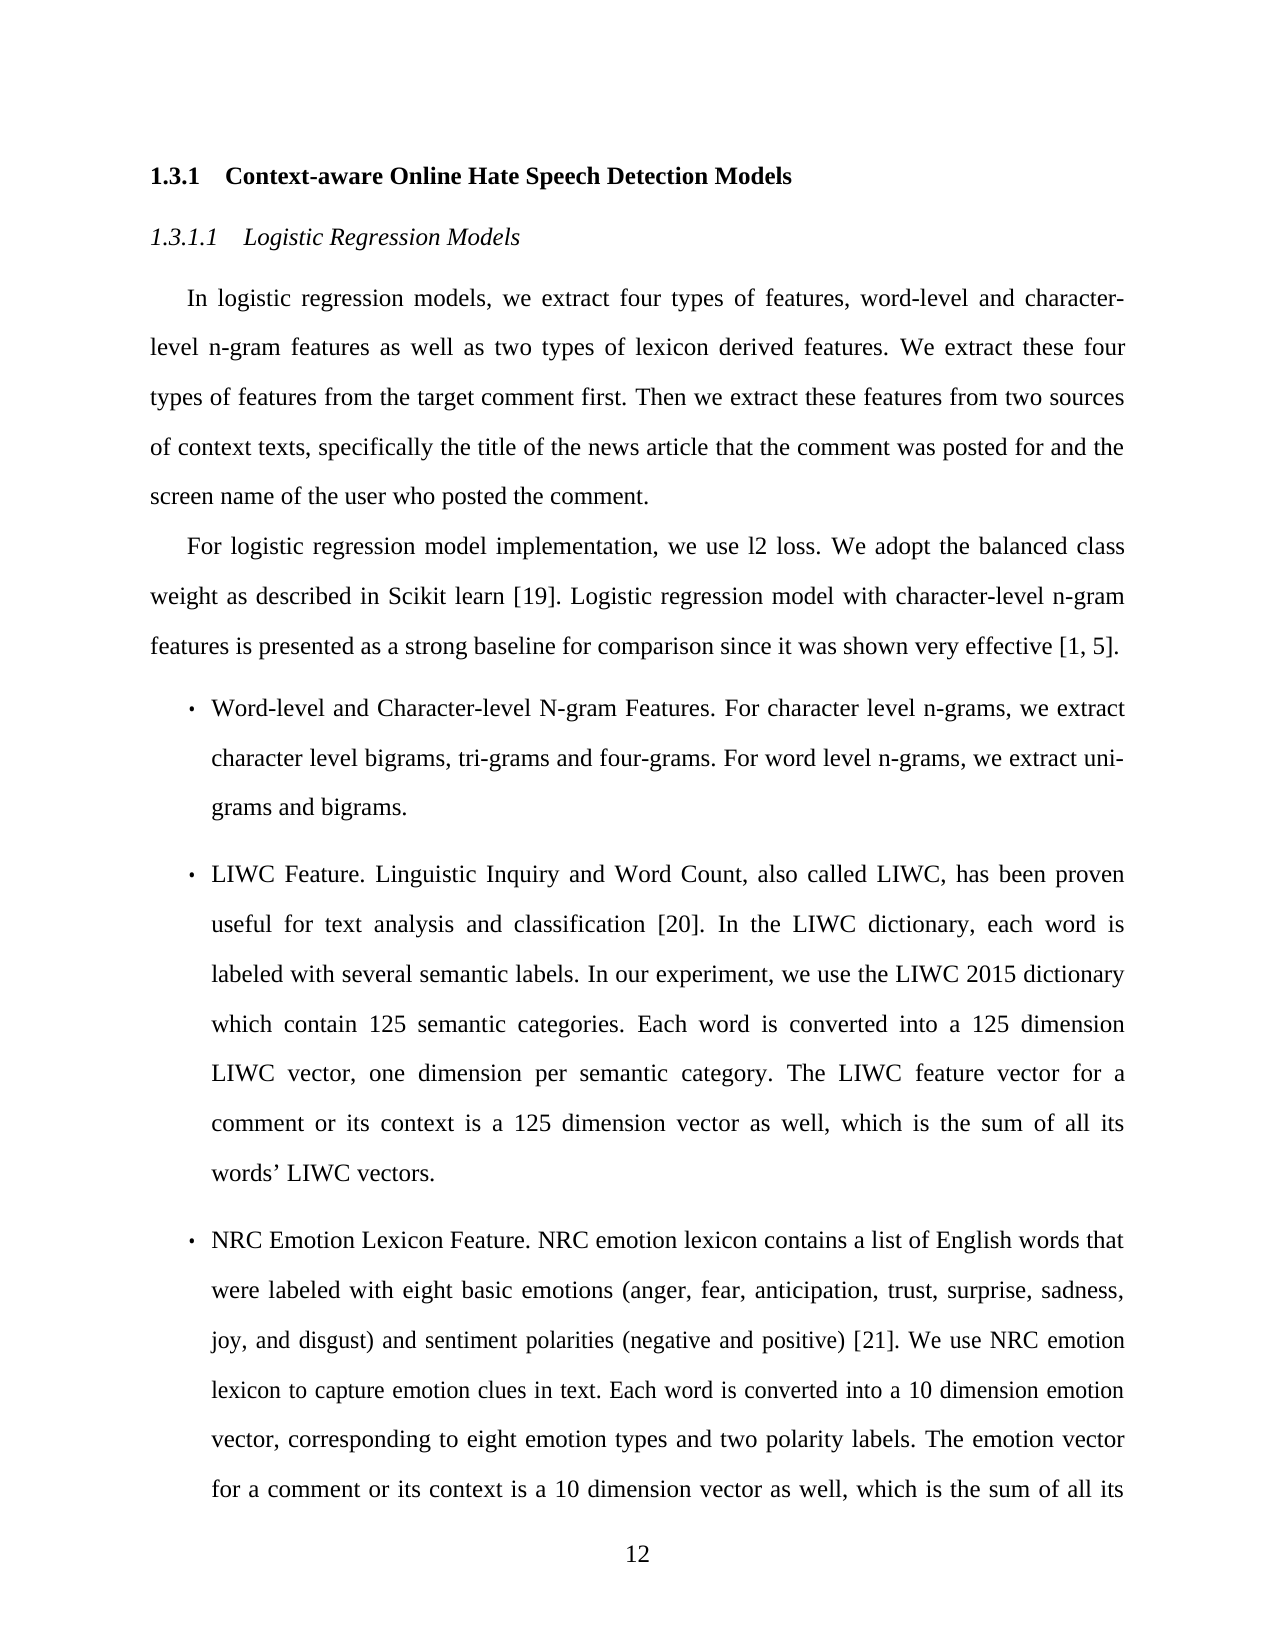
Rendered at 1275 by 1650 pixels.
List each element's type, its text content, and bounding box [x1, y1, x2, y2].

list Word-level and Character-level N-gram Features. For character level n-grams, we extract character level bigrams, tri-grams and four-grams. For word level n-grams, we extract uni- grams and bigrams. [186, 693, 1125, 820]
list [186, 1225, 1125, 1503]
text For logistic regression model implementation, we use l2 loss. We adopt the balanced class weight as described in Scikit learn [19]. Logistic regression model with character-level n-gram features is presented as a strong baseline for comparison since it was shown very effective [1, 5]. [150, 531, 1125, 659]
text In logistic regression models, we extract four types of features, word-level and character-level n-gram features as well as two types of lexicon derived features. We extract these four types of features from the target comment first. Then we extract these features from two sources of context texts, specifically the title of the news article that the comment was posted for and the screen name of the user who posted the comment. [150, 283, 1125, 510]
subtitle Context-aware Online Hate Speech Detection Models [150, 161, 1142, 190]
list Logistic Regression Models [150, 222, 1142, 251]
list LIWC Feature. Linguistic Inquiry and Word Count, also called LIWC, has been proven useful for text analysis and classification [20]. In the LIWC dictionary, each word is labeled with several semantic labels. In our experiment, we use the LIWC 2015 dictionary which contain 125 semantic categories. Each word is converted into a 125 dimension LIWC vector, one dimension per semantic category. The LIWC feature vector for a comment or its context is a 125 dimension vector as well, which is the sum of all its words’ LIWC vectors. [186, 859, 1125, 1187]
